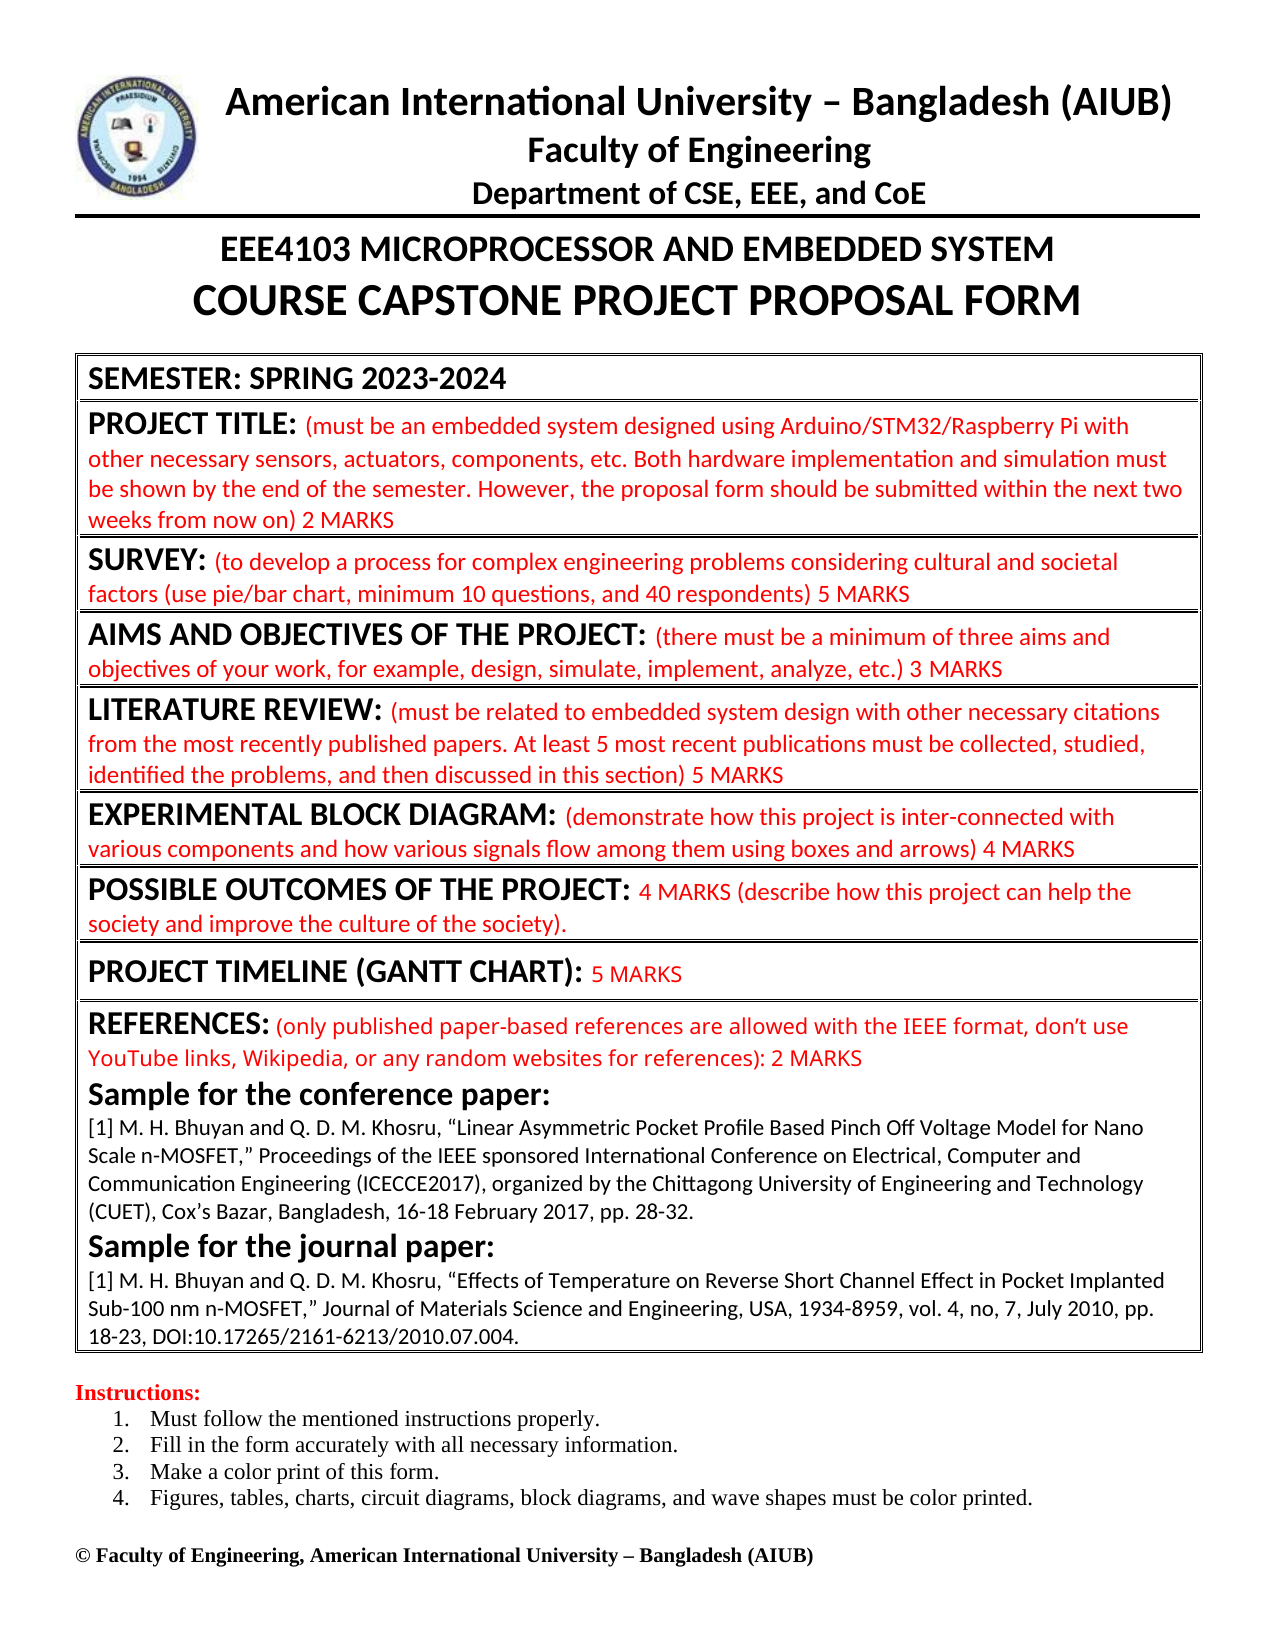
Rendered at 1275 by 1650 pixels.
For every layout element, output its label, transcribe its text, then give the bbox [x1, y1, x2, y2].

table_header SEMESTER: SPRING 2023-2024 [78, 356, 1200, 399]
picture [75, 75, 199, 200]
table_cell LITERATURE REVIEW: (must be related to embedded system design with other necessary citations from the most recently published papers. At least 5 most recent publications must be collected, studied, identified the problems, and then discussed in this section) 5 MARKS [77, 684, 1202, 789]
list Make a color print of this form. [112, 1458, 1200, 1484]
table_cell REFERENCES: (only published paper-based references are allowed with the IEEE format, don’t use YouTube links, Wikipedia, or any random websites for references): 2 MARKS Sample for the conference paper: [1] M. H. Bhuyan and Q. D. M. Khosru, “Linear Asymmetric Pocket Profile Based Pinch Off Voltage Model for Nano Scale n-MOSFET,” Proceedings of the IEEE sponsored International Conference on Electrical, Computer and Communication Engineering (ICECCE2017), organized by the Chittagong University of Engineering and Technology (CUET), Cox’s Bazar, Bangladesh, 16-18 February 2017, pp. 28-32. Sample for the journal paper: [1] M. H. Bhuyan and Q. D. M. Khosru, “Effects of Temperature on Reverse Short Channel Effect in Pocket Implanted Sub-100 nm n-MOSFET,” Journal of Materials Science and Engineering, USA, 1934-8959, vol. 4, no, 7, July 2010, pp. 18-23, DOI:10.17265/2161-6213/2010.07.004. [77, 999, 1202, 1350]
text American International University – Bangladesh (AIUB) [199, 75, 1200, 126]
text Instructions: [75, 1379, 1200, 1405]
list Must follow the mentioned instructions properly. [112, 1405, 1200, 1431]
table_cell POSSIBLE OUTCOMES OF THE PROJECT: 4 MARKS (describe how this project can help the society and improve the culture of the society). [77, 864, 1202, 939]
text COURSE CAPSTONE PROJECT PROPOSAL FORM [75, 271, 1200, 327]
table_cell PROJECT TITLE: (must be an embedded system designed using Arduino/STM32/Raspberry Pi with other necessary sensors, actuators, components, etc. Both hardware implementation and simulation must be shown by the end of the semester. However, the proposal form should be submitted within the next two weeks from now on) 2 MARKS [77, 399, 1202, 534]
table_cell PROJECT TIMELINE (GANTT CHART): 5 MARKS [77, 939, 1202, 999]
table_cell EXPERIMENTAL BLOCK DIAGRAM: (demonstrate how this project is inter-connected with various components and how various signals flow among them using boxes and arrows) 4 MARKS [77, 789, 1202, 864]
text Department of CSE, EEE, and CoE [75, 172, 1200, 214]
list Figures, tables, charts, circuit diagrams, block diagrams, and wave shapes must be color printed. [112, 1484, 1200, 1510]
list Fill in the form accurately with all necessary information. [112, 1431, 1200, 1458]
table_cell AIMS AND OBJECTIVES OF THE PROJECT: (there must be a minimum of three aims and objectives of your work, for example, design, simulate, implement, analyze, etc.) 3 MARKS [77, 609, 1202, 684]
text EEE4103 MICROPROCESSOR AND EMBEDDED SYSTEM [75, 225, 1200, 271]
text Faculty of Engineering [199, 126, 1200, 172]
table_cell SURVEY: (to develop a process for complex engineering problems considering cultural and societal factors (use pie/bar chart, minimum 10 questions, and 40 respondents) 5 MARKS [77, 534, 1202, 609]
